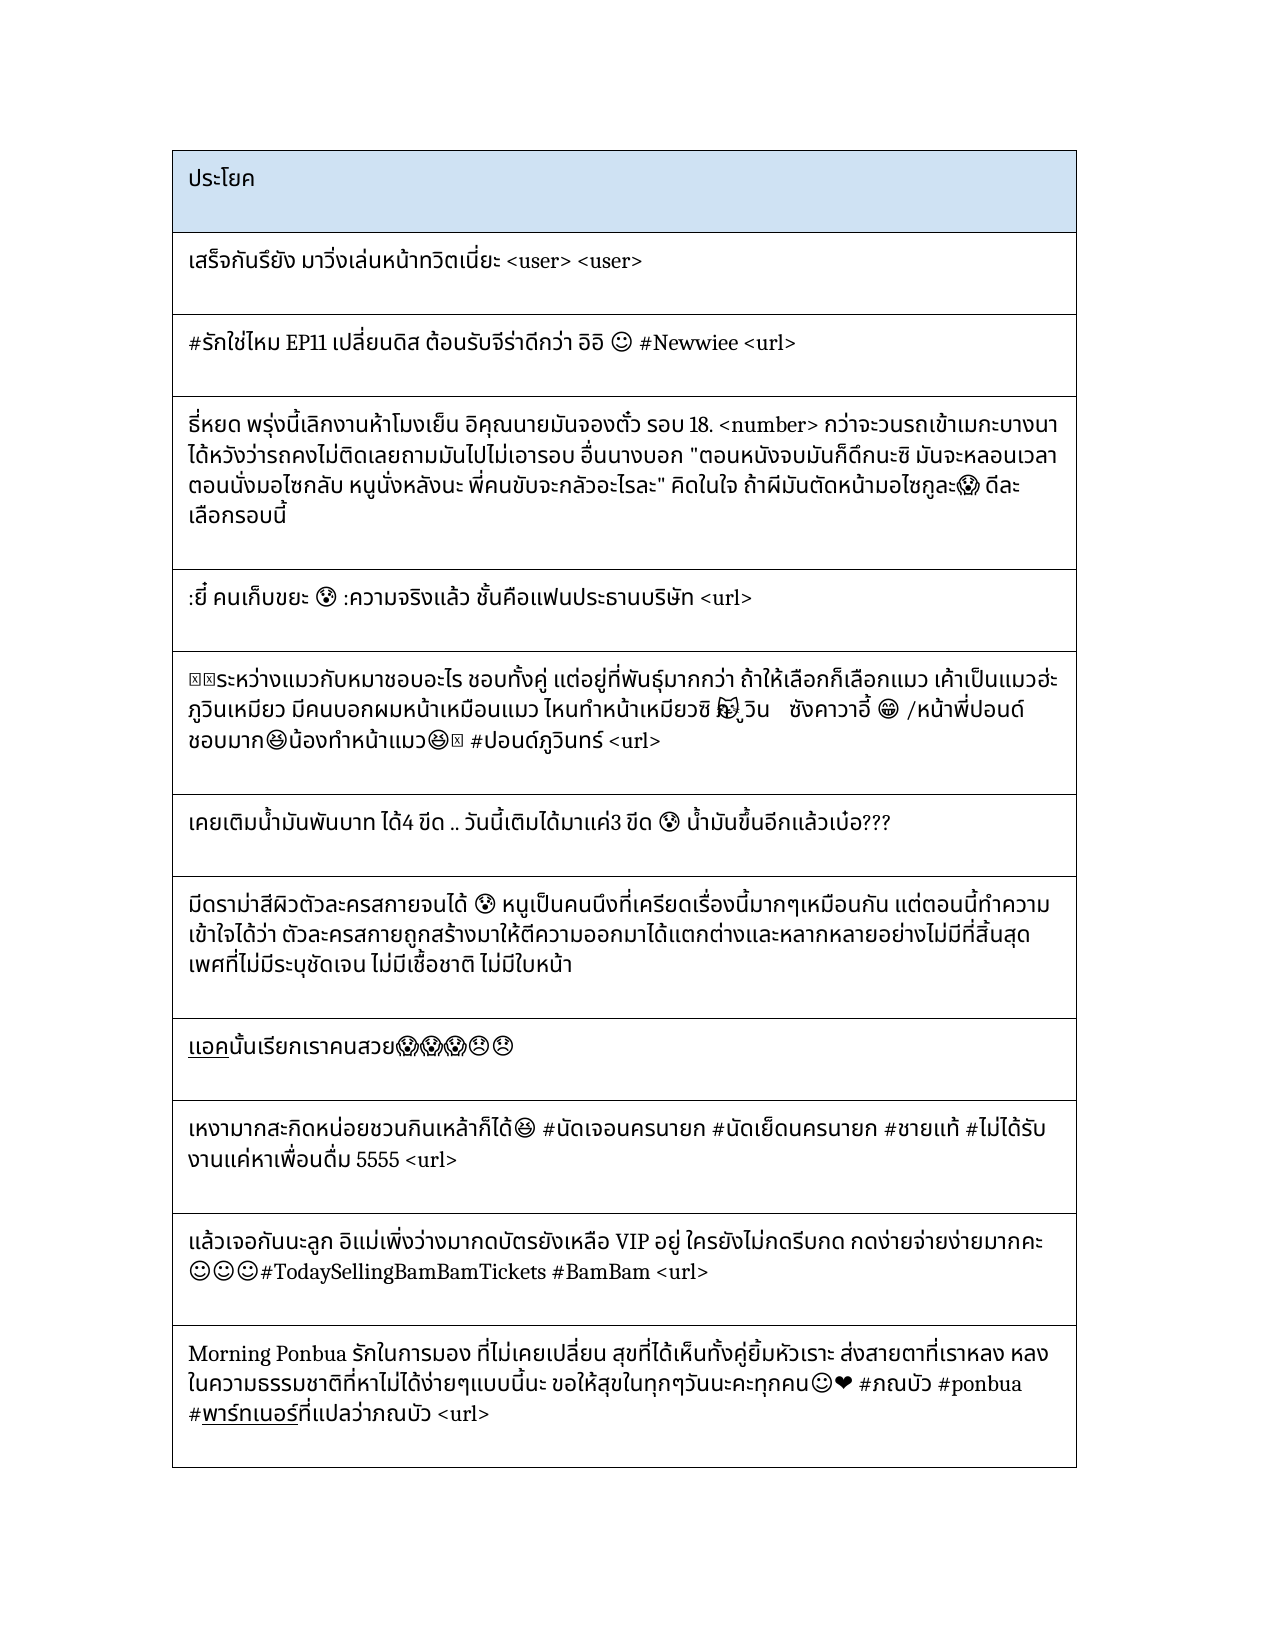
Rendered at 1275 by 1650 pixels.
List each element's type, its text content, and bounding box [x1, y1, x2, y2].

table_cell 🇯🇵ระหว่างแมวกับหมาชอบอะไร 🤍ชอบทั้งคู่ แต่อยู่ที่พันธุ์มากกว่า ถ้าให้เลือกก็เลือกแมว 🧡เค้าเป็นแมวฮ่ะ ภูวินเหมียว 🤍มีคนบอกผมหน้าเหมือนแมว 🧡ไหนทำหน้าเหมียวซิ 🤍🐱 🧡ภูวิน ซังคาวาอี้ 😁 /หน้าพี่ปอนด์ชอบมาก😆น้องทำหน้าแมว😆🥰 #ปอนด์ภูวินทร์ <url> [173, 652, 1076, 793]
table_cell เหงามากสะกิดหน่อยชวนกินเหล้าก็ได้😆 #นัดเจอนครนายก #นัดเย็ดนครนายก #ชายแท้ #ไม่ได้รับงานแค่หาเพื่อนดื่ม5555 <url> [173, 1101, 1076, 1212]
table_cell มีดราม่าสีผิวตัวละครสกายจนได้ 😰 หนูเป็นคนนึงที่เครียดเรื่องนี้มากๆเหมือนกัน แต่ตอนนี้ทำความเข้าใจได้ว่า ตัวละครสกายถูกสร้างมาให้ตีความออกมาได้แตกต่างและหลากหลายอย่างไม่มีที่สิ้นสุด เพศที่ไม่มีระบุชัดเจน ไม่มีเชื้อชาติ ไม่มีใบหน้า [173, 877, 1076, 1018]
table_cell #รักใช่ไหมEP11 เปลี่ยนดิส ต้อนรับจีร่าดีกว่า อิอิ ☺ #Newwiee <url> [173, 315, 1076, 396]
table_cell เสร็จกันรึยัง มาวิ่งเล่นหน้าทวิตเนี่ยะ😤😤 <user> <user> [173, 233, 1076, 314]
table_cell :ยี๋ คนเก็บขยะ 😰 :ความจริงแล้ว ชั้นคือแฟนประธานบริษัท <url> [173, 570, 1076, 651]
table_cell Morning Ponbua รักในการมอง ที่ไม่เคยเปลี่ยน สุขที่ได้เห็นทั้งคู่ยิ้มหัวเราะ ส่งสายตาที่เราหลง หลงในความธรรมชาติที่หาไม่ได้ง่ายๆแบบนี้นะ ขอให้สุขในทุกๆวันนะคะทุกคน🥰☺❤ #ภณบัว #ponbua #พาร์ทเนอร์ที่แปลว่าภณบัว <url> [173, 1326, 1076, 1467]
table_cell เเอคนั้นเรียกเราคนสวย😱😱😱😞😞 [173, 1019, 1076, 1100]
table_cell ธี่หยด พรุ่งนี้เลิกงานห้าโมงเย็น อิคุณนายมันจองตั๋ว รอบ18. <number> กว่าจะวนรถเข้าเมกะบางนาได้หวังว่ารถคงไม่ติดเลยถามมันไปไม่เอารอบ อื่นนางบอก "ตอนหนังจบมันก็ดึกนะซิ มันจะหลอนเวลาตอนนั่งมอไซกลับ หนูนั่งหลังนะ พี่คนขับจะกลัวอะไรละ" คิดในใจ ถ้าผีมันตัดหน้ามอไซกูละ😱 ดีละเลือกรอบนี้ [173, 397, 1076, 569]
table_cell แล้วเจอกันนะลูก อิแม่เพิ่งว่างมากดบัตรยังเหลือ VIP อยู่ ใครยังไม่กดรีบกด กดง่ายจ่ายง่ายมากคะ ☺☺☺#TodaySellingBamBamTickets #BamBam <url> [173, 1214, 1076, 1325]
table_cell เคยเติมน้ำมันพันบาท ได้4ขีด .. วันนี้เติมได้มาแค่3ขีด 😰 น้ำมันขึ้นอีกแล้วเบ๋อ??? [173, 795, 1076, 876]
table_header ประโยค [173, 151, 1076, 232]
